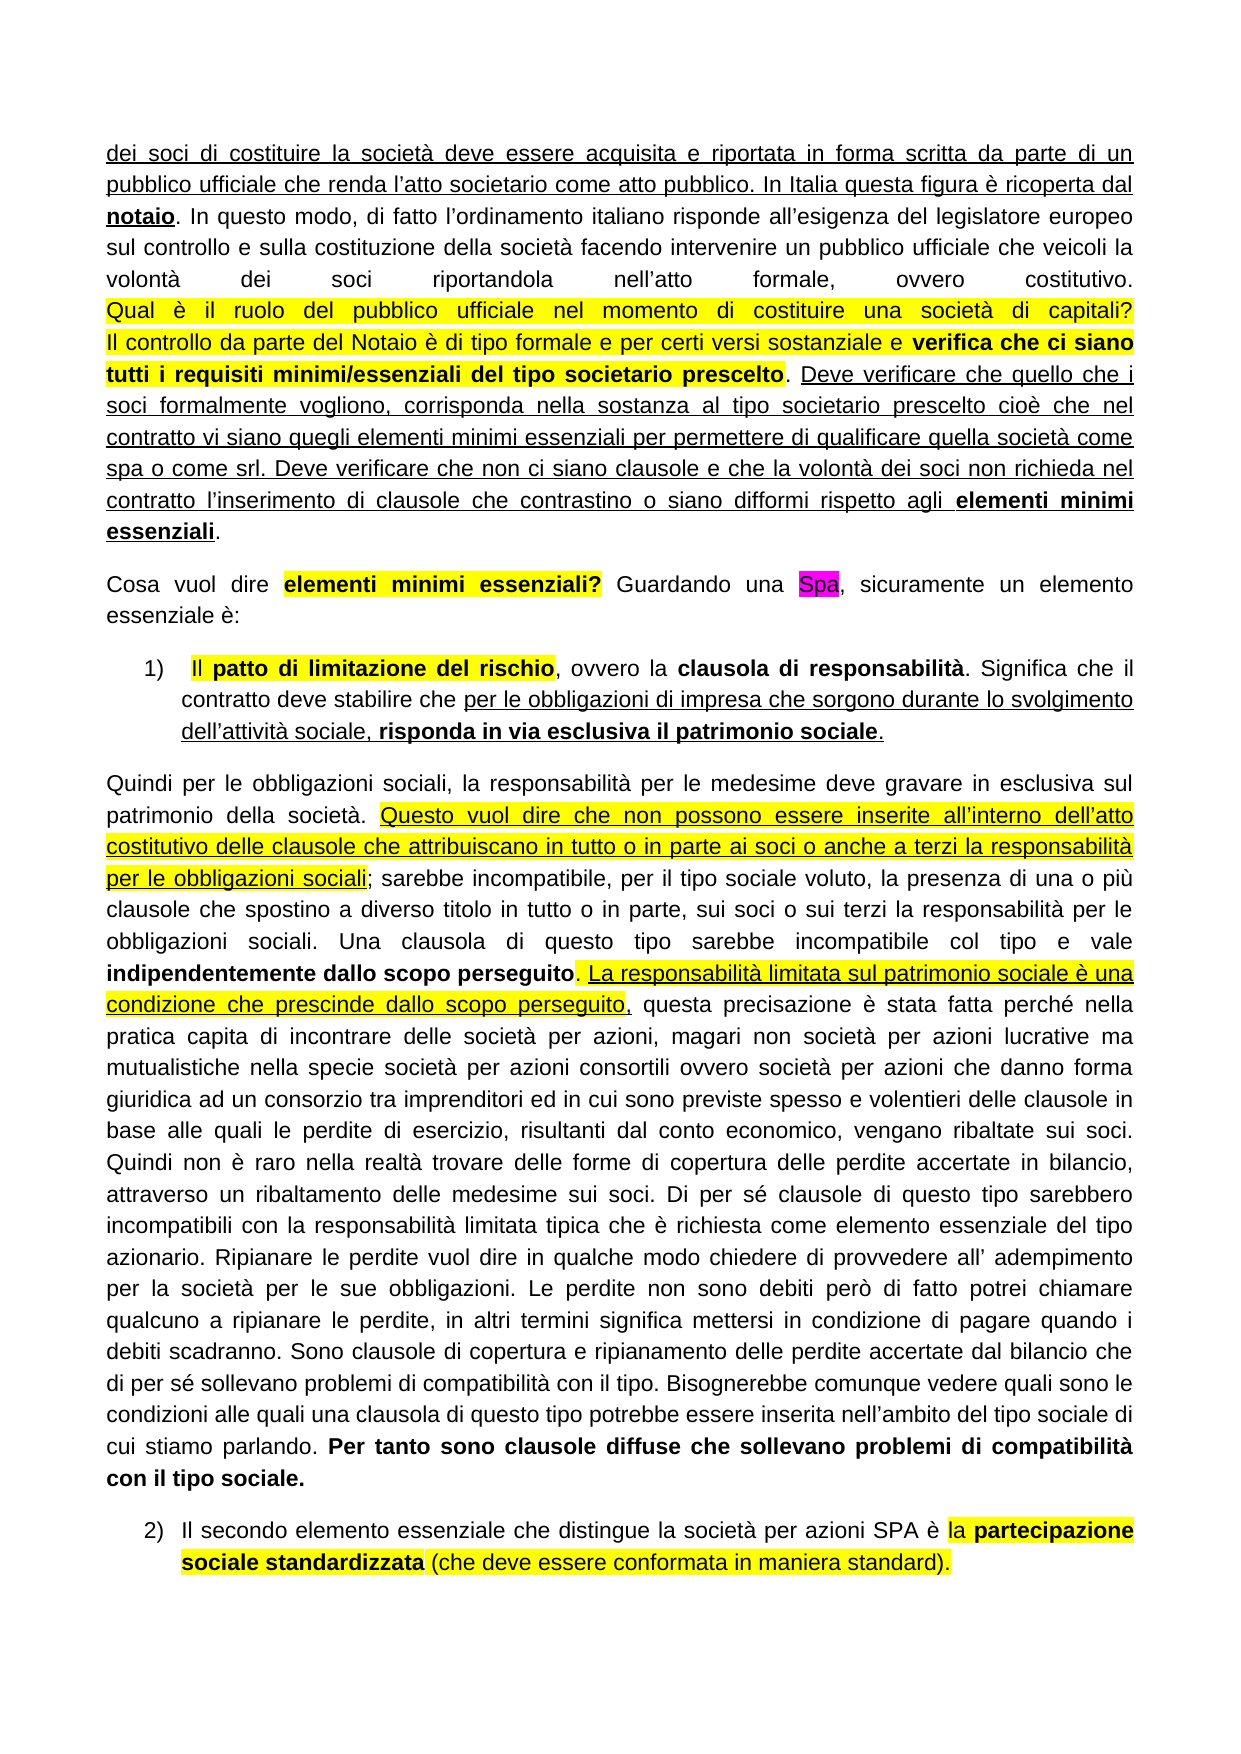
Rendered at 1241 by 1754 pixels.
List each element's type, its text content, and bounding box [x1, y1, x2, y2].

text Cosa vuol dire elementi minimi essenziali? Guardando una Spa, sicuramente un elemento essenziale è: [106, 571, 1134, 629]
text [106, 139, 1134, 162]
text Quindi per le obbligazioni sociali, la responsabilità per le medesime deve gravare in esclusiva sul patrimonio della società. Questo vuol dire che non possono essere inserite all’interno dell’atto costitutivo delle clausole che attribuiscano in tutto o in parte ai soci o anche a terzi la responsabilità per le obbligazioni sociali; sarebbe incompatibile, per il tipo sociale voluto, la presenza di una o più clausole che spostino a diverso titolo in tutto o in parte, sui soci o sui terzi la responsabilità per le obbligazioni sociali. Una clausola di questo tipo sarebbe incompatibile col tipo e vale indipendentemente dallo scopo perseguito. La responsabilità limitata sul patrimonio sociale è una condizione che prescinde dallo scopo perseguito, questa precisazione è stata fatta perché nella pratica capita di incontrare delle società per azioni, magari non società per azioni lucrative ma mutualistiche nella specie società per azioni consortili ovvero società per azioni che danno forma giuridica ad un consorzio tra imprenditori ed in cui sono previste spesso e volentieri delle clausole in base alle quali le perdite di esercizio, risultanti dal conto economico, vengano ribaltate sui soci. Quindi non è raro nella realtà trovare delle forme di copertura delle perdite accertate in bilancio, attraverso un ribaltamento delle medesime sui soci. Di per sé clausole di questo tipo sarebbero incompatibili con la responsabilità limitata tipica che è richiesta come elemento essenziale del tipo azionario. Ripianare le perdite vuol dire in qualche modo chiedere di provvedere all’ adempimento per la società per le sue obbligazioni. Le perdite non sono debiti però di fatto potrei chiamare qualcuno a ripianare le perdite, in altri termini significa mettersi in condizione di pagare quando i debiti scadranno. Sono clausole di copertura e ripianamento delle perdite accertate dal bilancio che di per sé sollevano problemi di compatibilità con il tipo. Bisognerebbe comunque vedere quali sono le condizioni alle quali una clausola di questo tipo potrebbe essere inserita nell’ambito del tipo sociale di cui stiamo parlando. Per tanto sono clausole diffuse che sollevano problemi di compatibilità con il tipo sociale. [106, 860, 1134, 1491]
list Il secondo elemento essenziale che distingue la società per azioni SPA è la partecipazione sociale standardizzata (che deve essere conformata in maniera standard). [144, 1517, 1134, 1575]
list Il patto di limitazione del rischio, ovvero la clausola di responsabilità. Significa che il contratto deve stabilire che per le obbligazioni di impresa che sorgono durante lo svolgimento dell’attività sociale, risponda in via esclusiva il patrimonio sociale. [144, 655, 1134, 744]
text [106, 164, 1134, 298]
